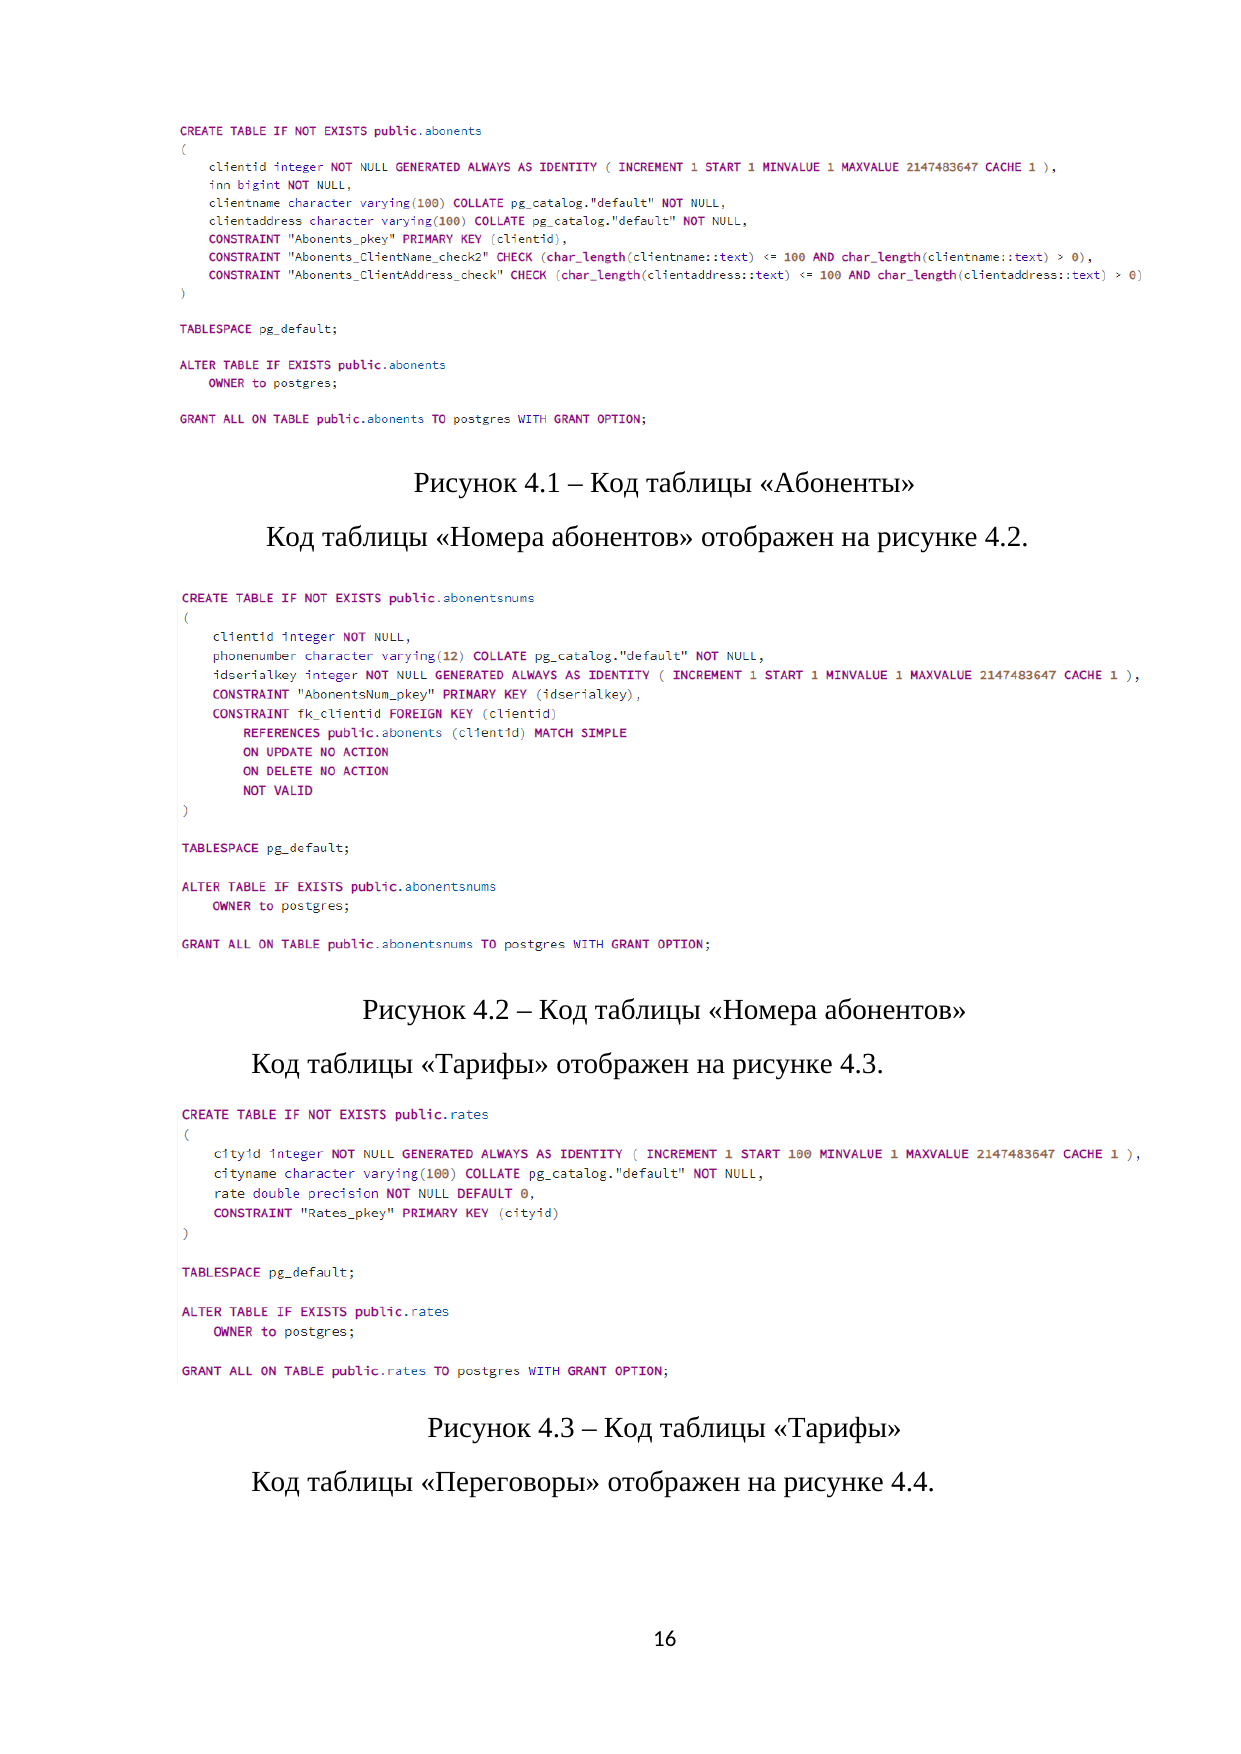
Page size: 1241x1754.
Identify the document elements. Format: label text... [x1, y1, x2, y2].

text Код таблицы «Тарифы» отображен на рисунке 4.3. [177, 1047, 1152, 1080]
picture [177, 590, 1152, 958]
picture [177, 1106, 1152, 1385]
text Рисунок 4.3 – Код таблицы «Тарифы» [177, 1410, 1152, 1443]
text Код таблицы «Переговоры» отображен на рисунке 4.4. [177, 1464, 1152, 1498]
picture [177, 118, 1152, 431]
text Код таблицы «Номера абонентов» отображен на рисунке 4.2. [177, 519, 1152, 553]
text Рисунок 4.1 – Код таблицы «Абоненты» [177, 465, 1152, 499]
text Рисунок 4.2 – Код таблицы «Номера абонентов» [177, 992, 1152, 1026]
